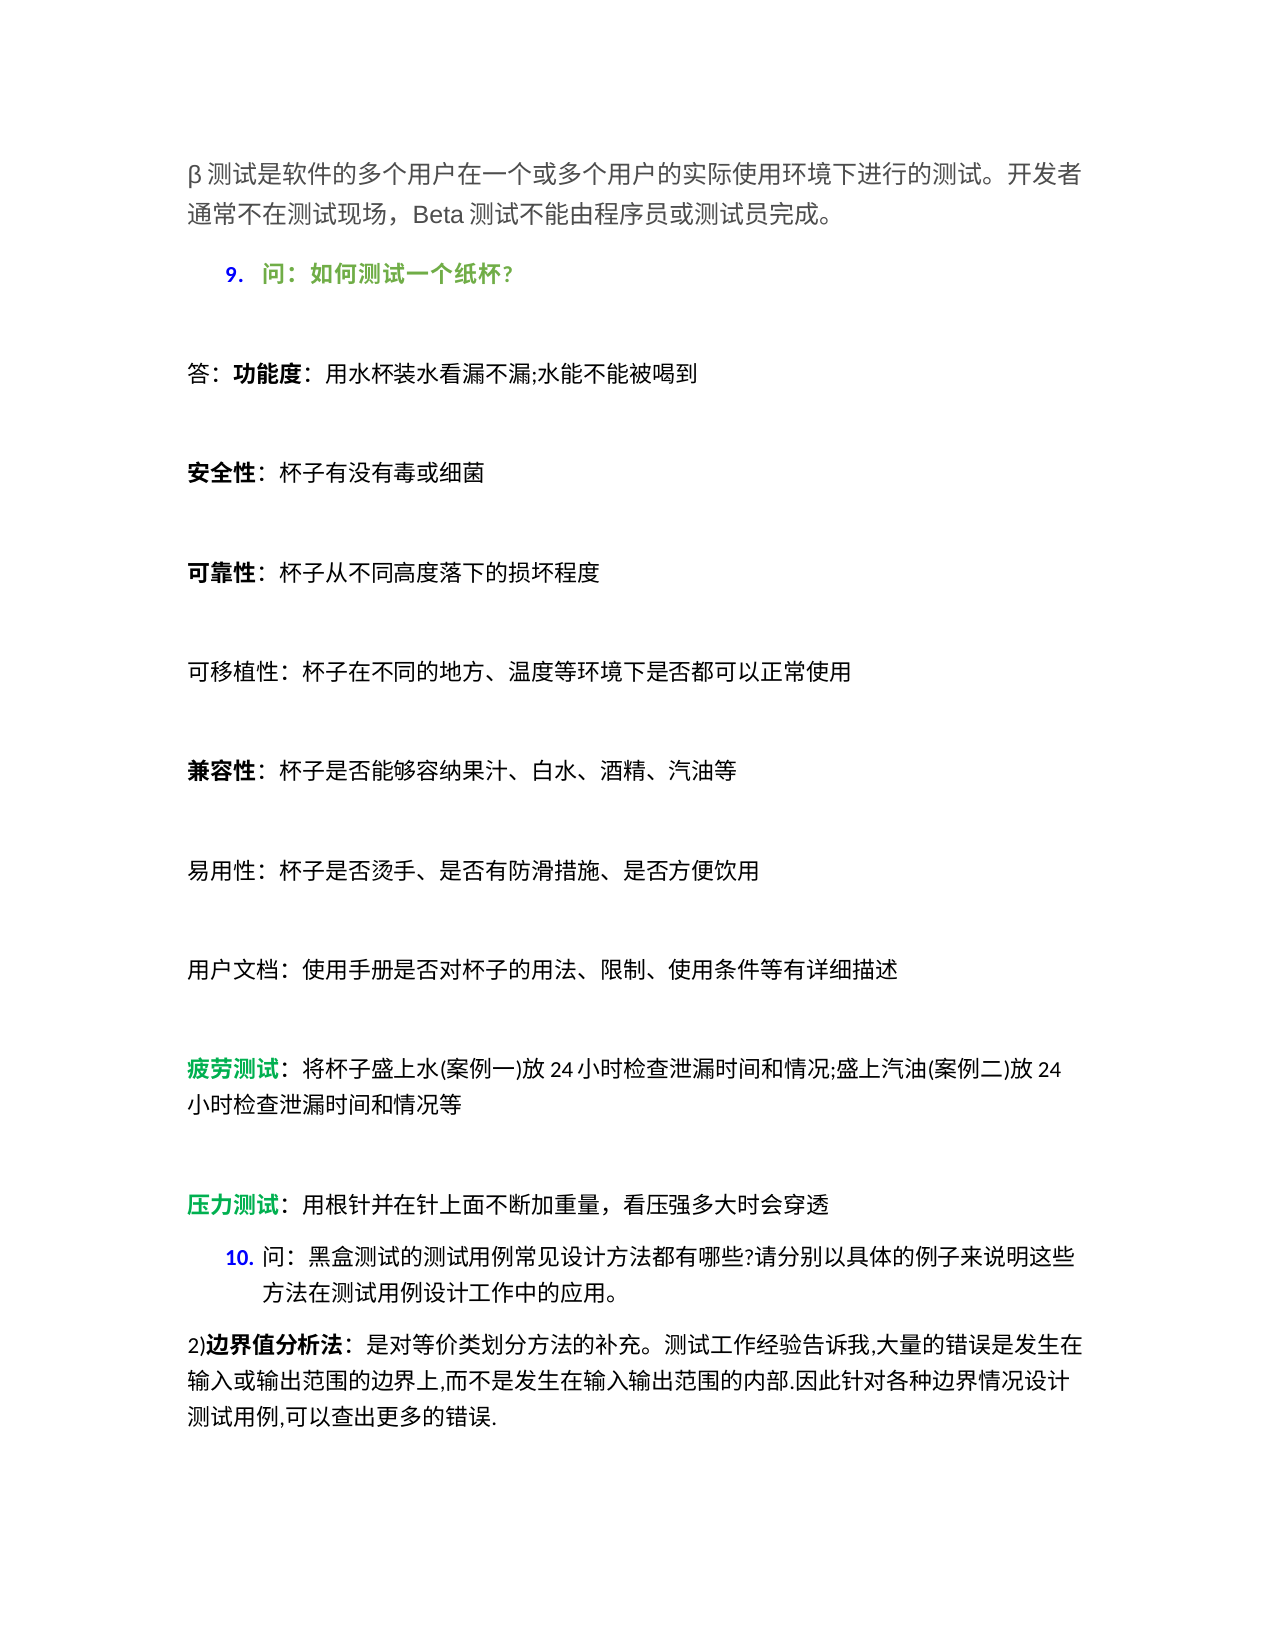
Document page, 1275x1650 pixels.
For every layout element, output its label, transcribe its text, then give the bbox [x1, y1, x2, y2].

text 压力测试：用根针并在针上面不断加重量，看压强多大时会穿透 [187, 1186, 1087, 1220]
text 可移植性：杯子在不同的地方、温度等环境下是否都可以正常使用 [187, 654, 1087, 687]
text 兼容性：杯子是否能够容纳果汁、白水、酒精、汽油等 [187, 753, 1087, 786]
text β测试是软件的多个用户在一个或多个用户的实际使用环境下进行的测试。开发者通常不在测试现场，Beta测试不能由程序员或测试员完成。 [187, 150, 1087, 231]
list 问：如何测试一个纸杯? [225, 256, 1087, 289]
list 问：黑盒测试的测试用例常见设计方法都有哪些?请分别以具体的例子来说明这些方法在测试用例设计工作中的应用。 [225, 1239, 1087, 1308]
text 疲劳测试：将杯子盛上水(案例一)放24小时检查泄漏时间和情况;盛上汽油(案例二)放24小时检查泄漏时间和情况等 [187, 1051, 1087, 1120]
text 易用性：杯子是否烫手、是否有防滑措施、是否方便饮用 [187, 852, 1087, 886]
text 答：功能度：用水杯装水看漏不漏;水能不能被喝到 [187, 356, 1087, 389]
text 2)边界值分析法：是对等价类划分方法的补充。测试工作经验告诉我,大量的错误是发生在输入或输出范围的边界上,而不是发生在输入输出范围的内部.因此针对各种边界情况设计测试用例,可以查出更多的错误. [187, 1327, 1087, 1432]
text 安全性：杯子有没有毒或细菌 [187, 455, 1087, 488]
text 用户文档：使用手册是否对杯子的用法、限制、使用条件等有详细描述 [187, 952, 1087, 985]
text 可靠性：杯子从不同高度落下的损坏程度 [187, 554, 1087, 588]
